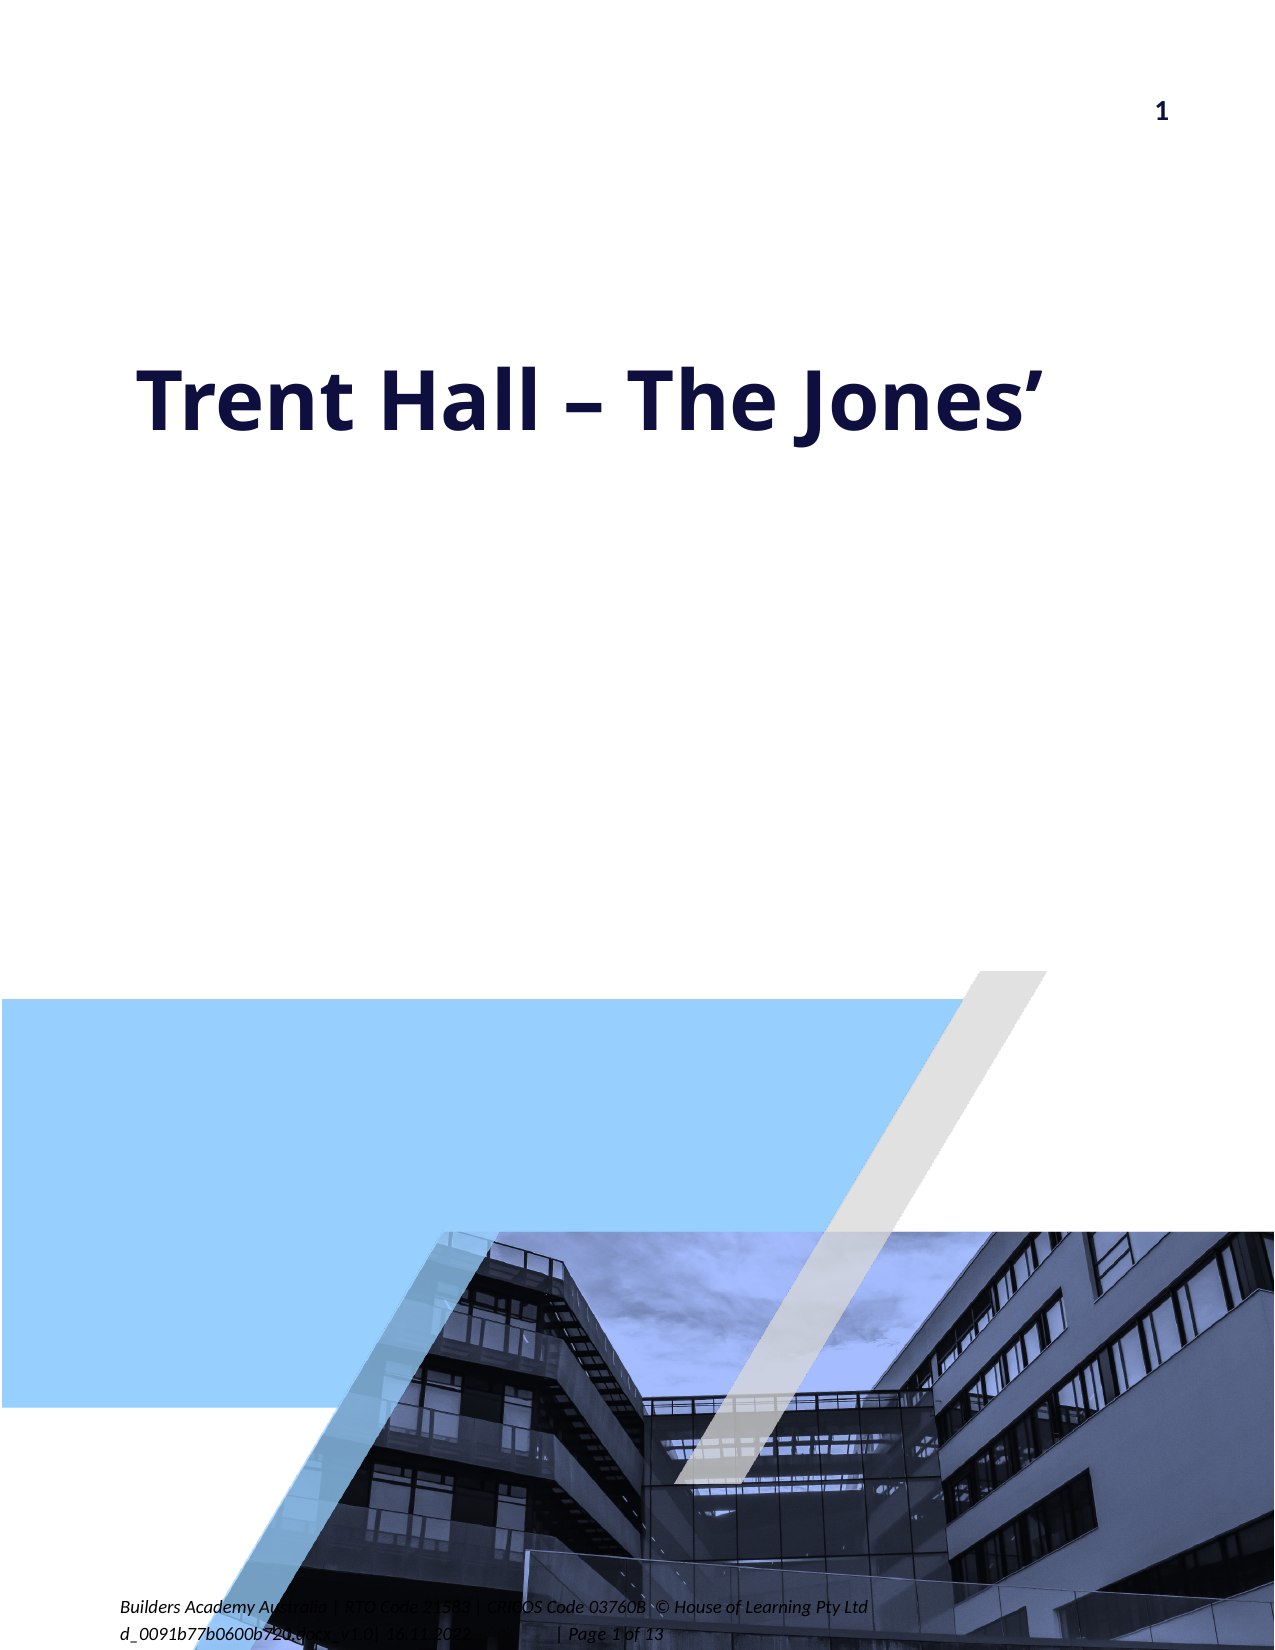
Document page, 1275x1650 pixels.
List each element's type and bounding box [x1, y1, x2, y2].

table_header [942, 334, 1198, 692]
picture [2, 971, 1274, 1650]
table_header [120, 334, 942, 692]
